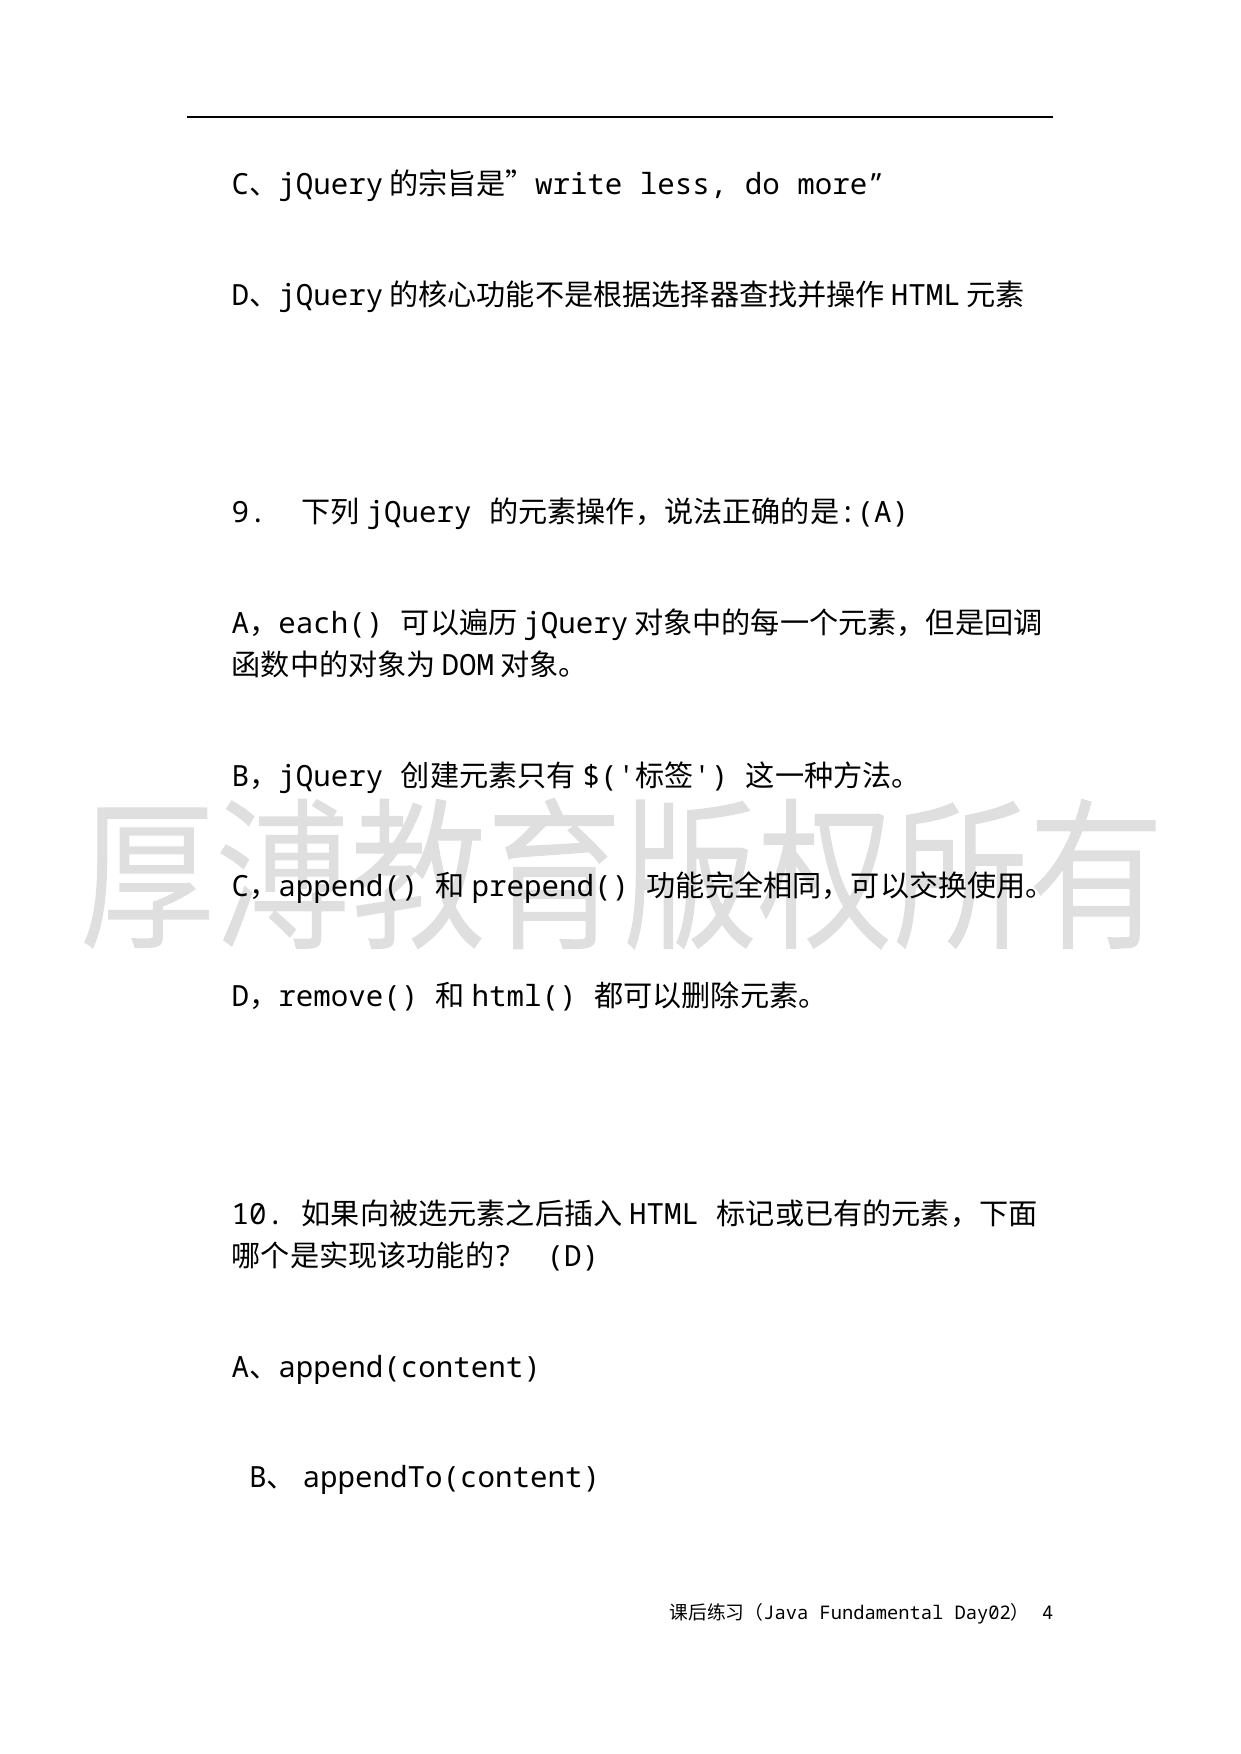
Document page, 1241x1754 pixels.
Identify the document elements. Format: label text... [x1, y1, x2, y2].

list C，append() 和 prepend() 功能完全相同，可以交换使用。 [231, 862, 1053, 905]
list 10. 如果向被选元素之后插入 HTML 标记或已有的元素，下面哪个是实现该功能的? (D) [231, 1191, 1053, 1275]
list B，jQuery 创建元素只有 $('标签') 这一种方法。 [231, 752, 1053, 794]
list D，remove() 和 html() 都可以删除元素。 [231, 973, 1053, 1015]
list A，each() 可以遍历jQuery对象中的每一个元素，但是回调函数中的对象为DOM对象。 [231, 599, 1053, 684]
list C、jQuery的宗旨是”write less, do more” [231, 161, 1053, 203]
list D、jQuery的核心功能不是根据选择器查找并操作HTML元素 [231, 271, 1053, 313]
list B、 appendTo(content) [231, 1454, 1053, 1496]
list 9. 下列 jQuery 的元素操作，说法正确的是:(A) [231, 489, 1053, 531]
list A、append(content) [231, 1343, 1053, 1386]
